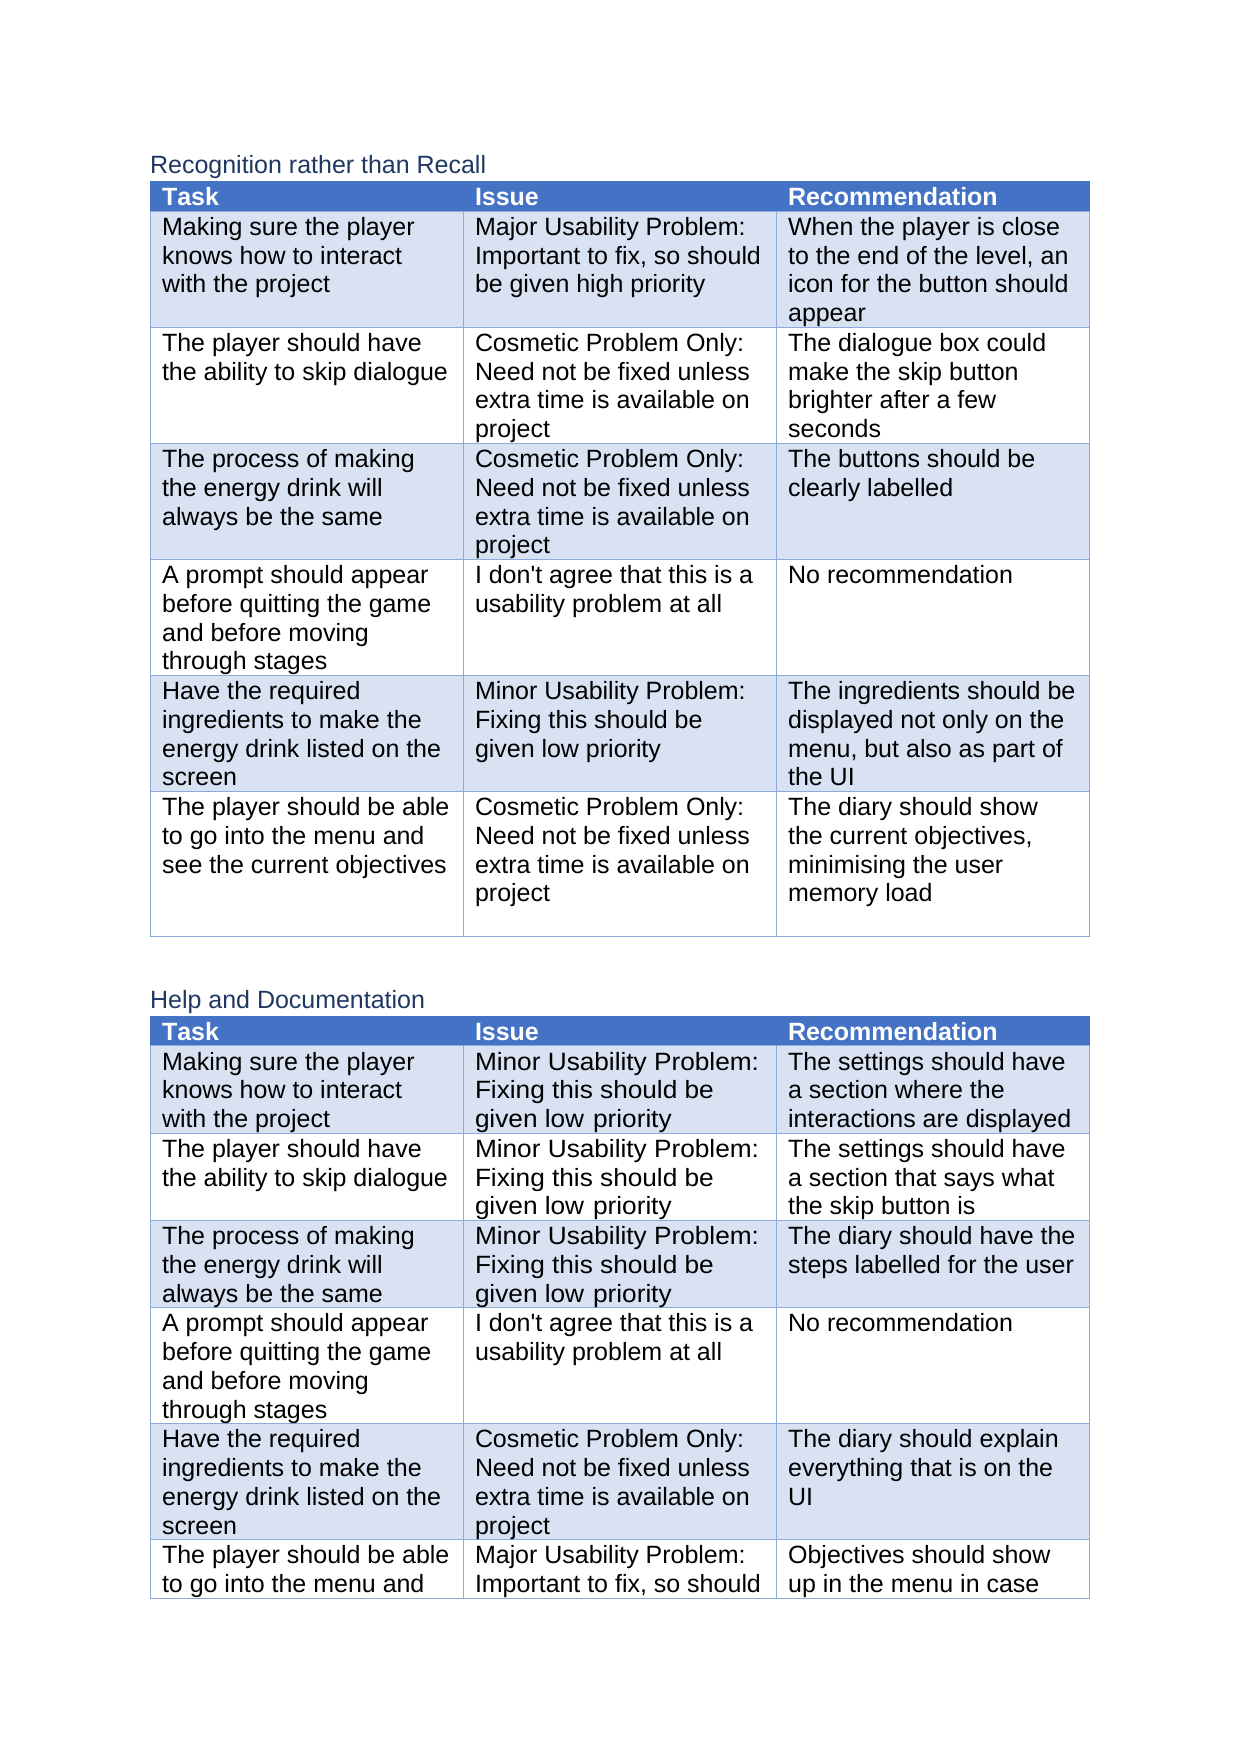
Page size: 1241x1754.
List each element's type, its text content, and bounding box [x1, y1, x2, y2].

table_cell The buttons should be clearly labelled [777, 444, 1089, 559]
table_cell The player should be able to go into the menu and see the current objectives [151, 792, 463, 936]
table_cell The ingredients should be displayed not only on the menu, but also as part of the UI [777, 676, 1089, 791]
table_header Task [151, 182, 463, 211]
table_cell Cosmetic Problem Only: Need not be fixed unless extra time is available on project [464, 328, 776, 443]
table_cell No recommendation [777, 1308, 1089, 1423]
subtitle Help and Documentation [150, 984, 1090, 1013]
table_cell When the player is close to the end of the level, an icon for the button should appear [777, 212, 1089, 327]
table_header Task [151, 1017, 463, 1045]
table_header Recommendation [777, 1017, 1089, 1045]
subtitle Recognition rather than Recall [150, 150, 1090, 179]
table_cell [464, 1540, 776, 1598]
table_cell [777, 1540, 1089, 1598]
table_cell Have the required ingredients to make the energy drink listed on the screen [151, 1424, 463, 1539]
table_cell The player should have the ability to skip dialogue [151, 1134, 463, 1220]
table_cell The diary should show the current objectives, minimising the user memory load [777, 792, 1089, 936]
table_cell No recommendation [777, 560, 1089, 675]
table_cell The player should have the ability to skip dialogue [151, 328, 463, 443]
table_cell Making sure the player knows how to interact with the project [151, 1046, 463, 1133]
table_cell The process of making the energy drink will always be the same [151, 444, 463, 559]
table_cell The settings should have a section where the interactions are displayed [777, 1046, 1089, 1133]
table_cell Cosmetic Problem Only: Need not be fixed unless extra time is available on project [464, 792, 776, 936]
table_cell Have the required ingredients to make the energy drink listed on the screen [151, 676, 463, 791]
table_cell The diary should have the steps labelled for the user [777, 1221, 1089, 1307]
table_cell The process of making the energy drink will always be the same [151, 1221, 463, 1307]
table_header Issue [464, 182, 776, 211]
table_cell I don't agree that this is a usability problem at all [464, 1308, 776, 1423]
table_cell The settings should have a section that says what the skip button is [777, 1134, 1089, 1220]
table_cell Major Usability Problem: Important to fix, so should be given high priority [464, 212, 776, 327]
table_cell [151, 1540, 463, 1598]
table_header Issue [464, 1017, 776, 1045]
table_header Recommendation [777, 182, 1089, 211]
table_cell Minor Usability Problem: Fixing this should be given low priority [464, 1221, 776, 1307]
table_cell The dialogue box could make the skip button brighter after a few seconds [777, 328, 1089, 443]
table_cell Minor Usability Problem: Fixing this should be given low priority [464, 1134, 776, 1220]
table_cell Minor Usability Problem: Fixing this should be given low priority [464, 676, 776, 791]
table_cell A prompt should appear before quitting the game and before moving through stages [151, 1308, 463, 1423]
table_cell Minor Usability Problem: Fixing this should be given low priority [464, 1046, 776, 1133]
table_cell Cosmetic Problem Only: Need not be fixed unless extra time is available on project [464, 444, 776, 559]
table_cell Making sure the player knows how to interact with the project [151, 212, 463, 327]
table_cell Cosmetic Problem Only: Need not be fixed unless extra time is available on project [464, 1424, 776, 1539]
table_cell The diary should explain everything that is on the UI [777, 1424, 1089, 1539]
table_cell I don't agree that this is a usability problem at all [464, 560, 776, 675]
table_cell A prompt should appear before quitting the game and before moving through stages [151, 560, 463, 675]
